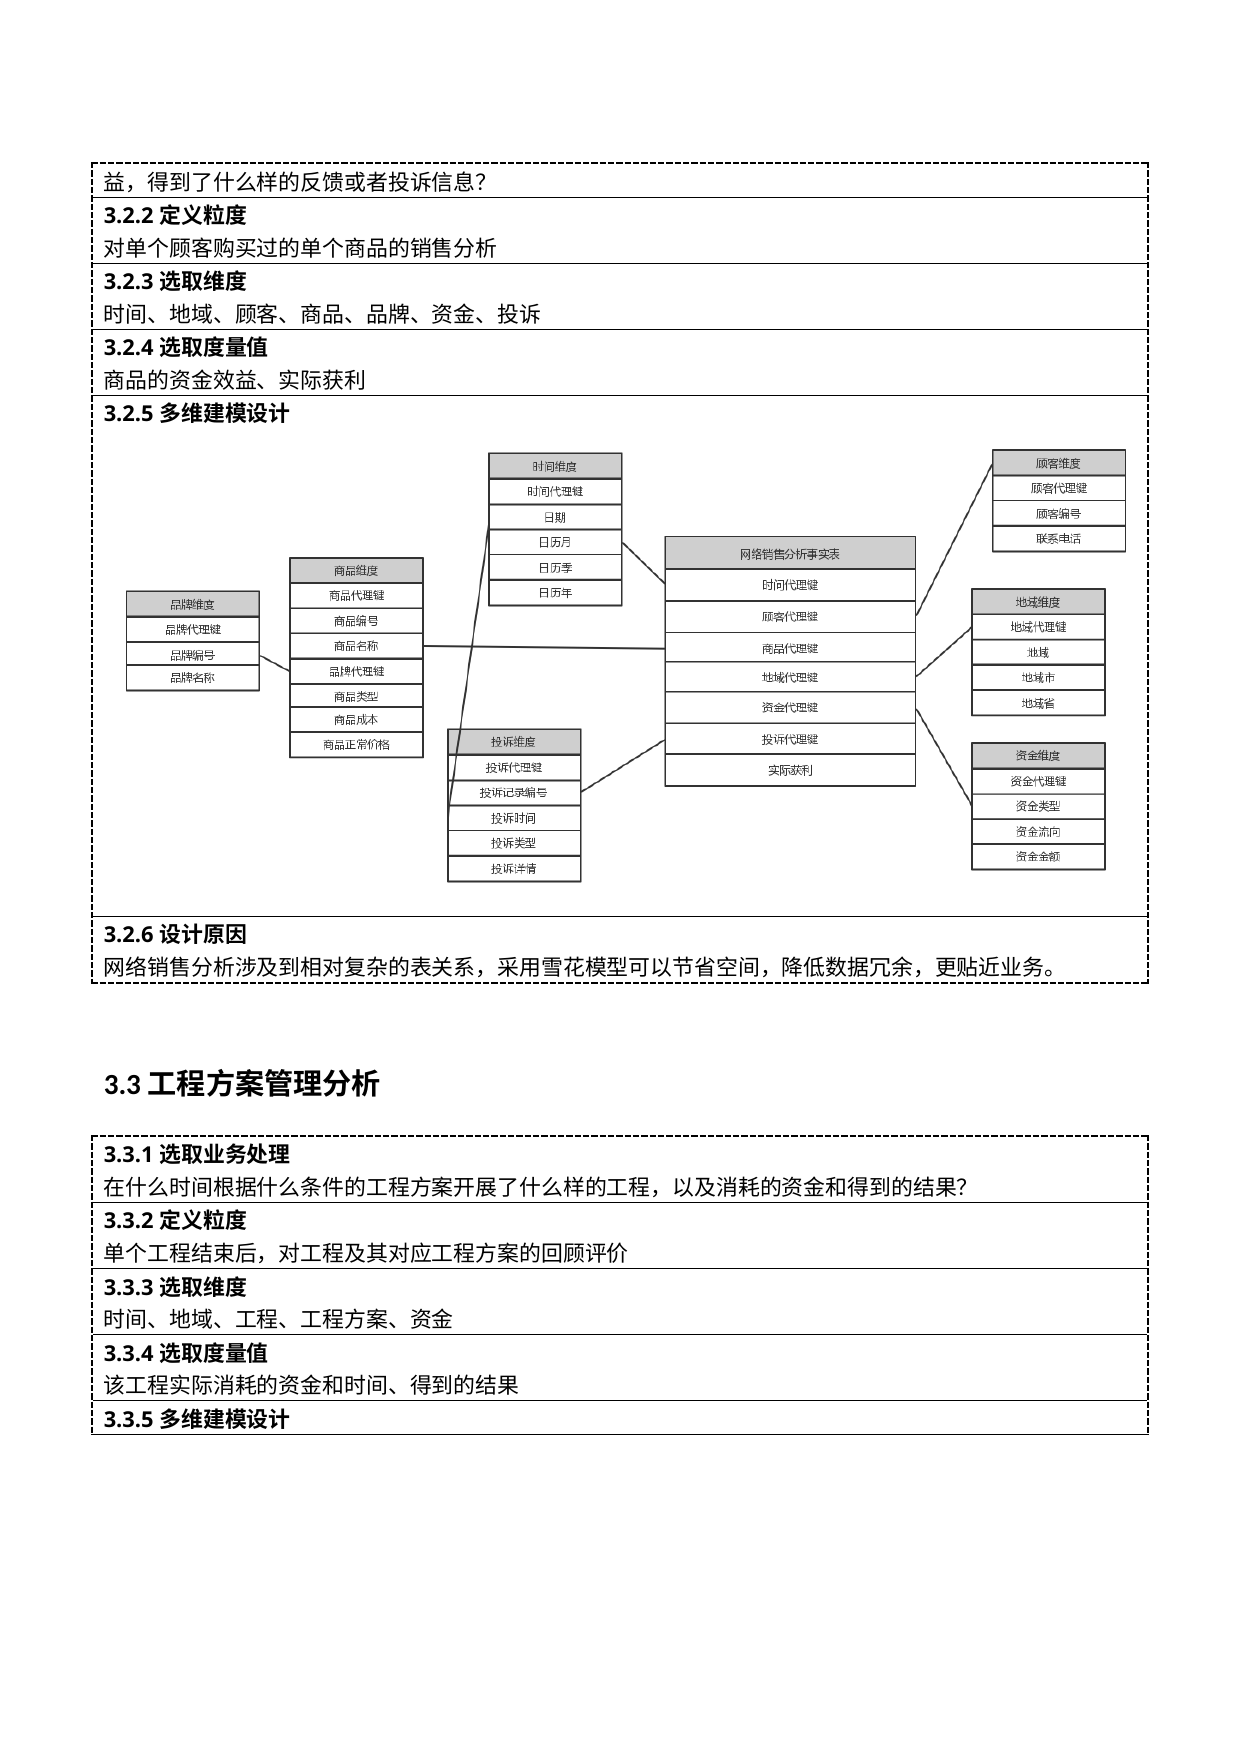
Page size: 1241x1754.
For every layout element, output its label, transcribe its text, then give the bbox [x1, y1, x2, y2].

subtitle 3.3 工程方案管理分析 [103, 1049, 1137, 1114]
table_cell 3.2.3 选取维度 时间、地域、顾客、商品、品牌、资金、投诉 [92, 264, 1148, 329]
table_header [92, 162, 1148, 197]
table_cell 3.3.5 多维建模设计 [92, 1400, 1148, 1434]
table_cell 3.2.6 设计原因 网络销售分析涉及到相对复杂的表关系，采用雪花模型可以节省空间，降低数据冗余，更贴近业务。 [92, 917, 1148, 982]
picture [103, 428, 1137, 897]
table_cell 3.2.5 多维建模设计 [92, 396, 1148, 916]
table_cell 3.3.4 选取度量值 该工程实际消耗的资金和时间、得到的结果 [92, 1334, 1148, 1400]
table_cell 3.2.2 定义粒度 对单个顾客购买过的单个商品的销售分析 [92, 198, 1148, 263]
table_cell 3.3.2 定义粒度 单个工程结束后，对工程及其对应工程方案的回顾评价 [92, 1203, 1148, 1268]
table_cell 3.3.3 选取维度 时间、地域、工程、工程方案、资金 [92, 1269, 1148, 1334]
table_cell 3.2.4 选取度量值 商品的资金效益、实际获利 [92, 330, 1148, 395]
table_header 3.3.1 选取业务处理 在什么时间根据什么条件的工程方案开展了什么样的工程，以及消耗的资金和得到的结果？ [92, 1135, 1148, 1202]
